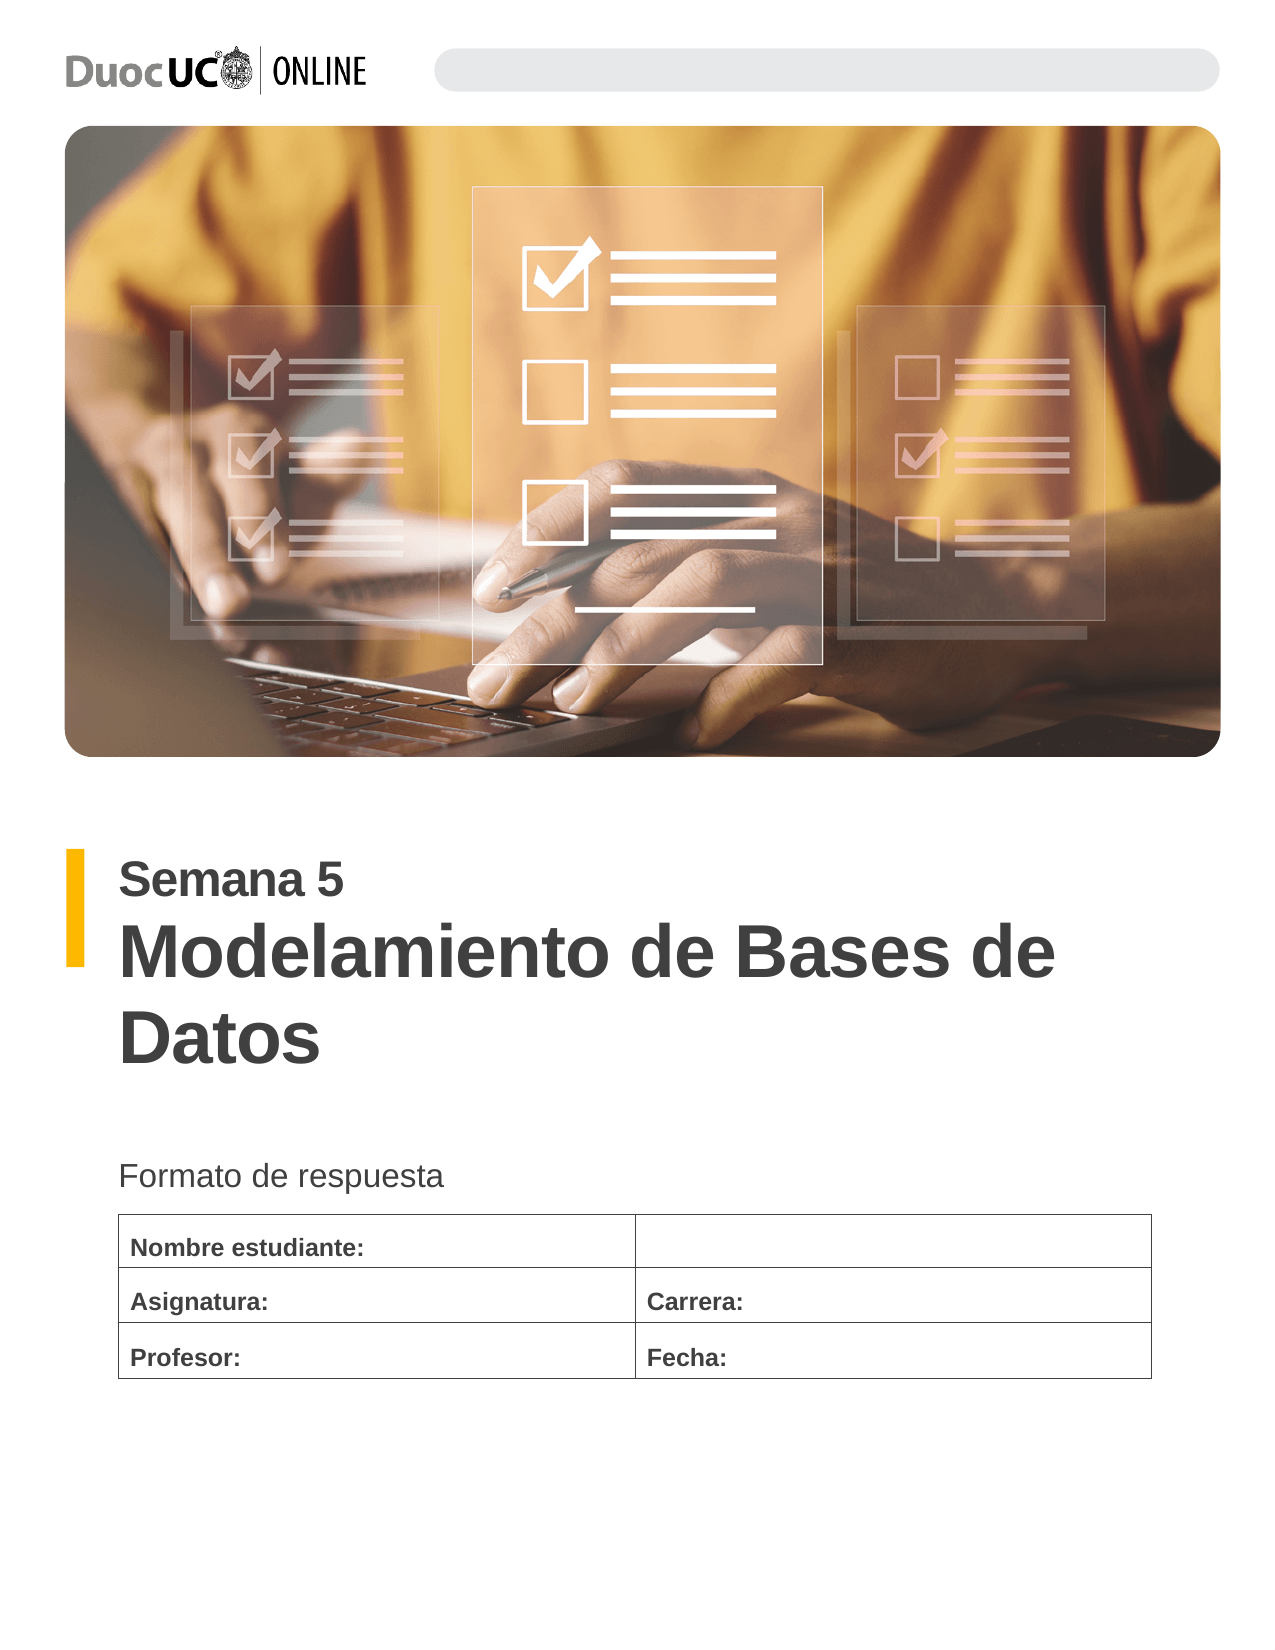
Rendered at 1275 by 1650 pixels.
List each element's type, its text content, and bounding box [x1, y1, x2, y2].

table_cell Asignatura: [119, 1268, 635, 1322]
table_header [636, 1215, 1151, 1267]
table_cell Profesor: [119, 1323, 635, 1378]
text Semana 5 [118, 849, 1152, 907]
text Formato de respuesta [118, 1156, 1152, 1194]
picture [46, 20, 386, 113]
table_cell Carrera: [636, 1268, 1151, 1322]
text Modelamiento de Bases de Datos [118, 907, 1152, 1079]
picture [64, 125, 1221, 757]
table_header Nombre estudiante: [119, 1215, 635, 1267]
table_cell Fecha: [636, 1323, 1151, 1378]
